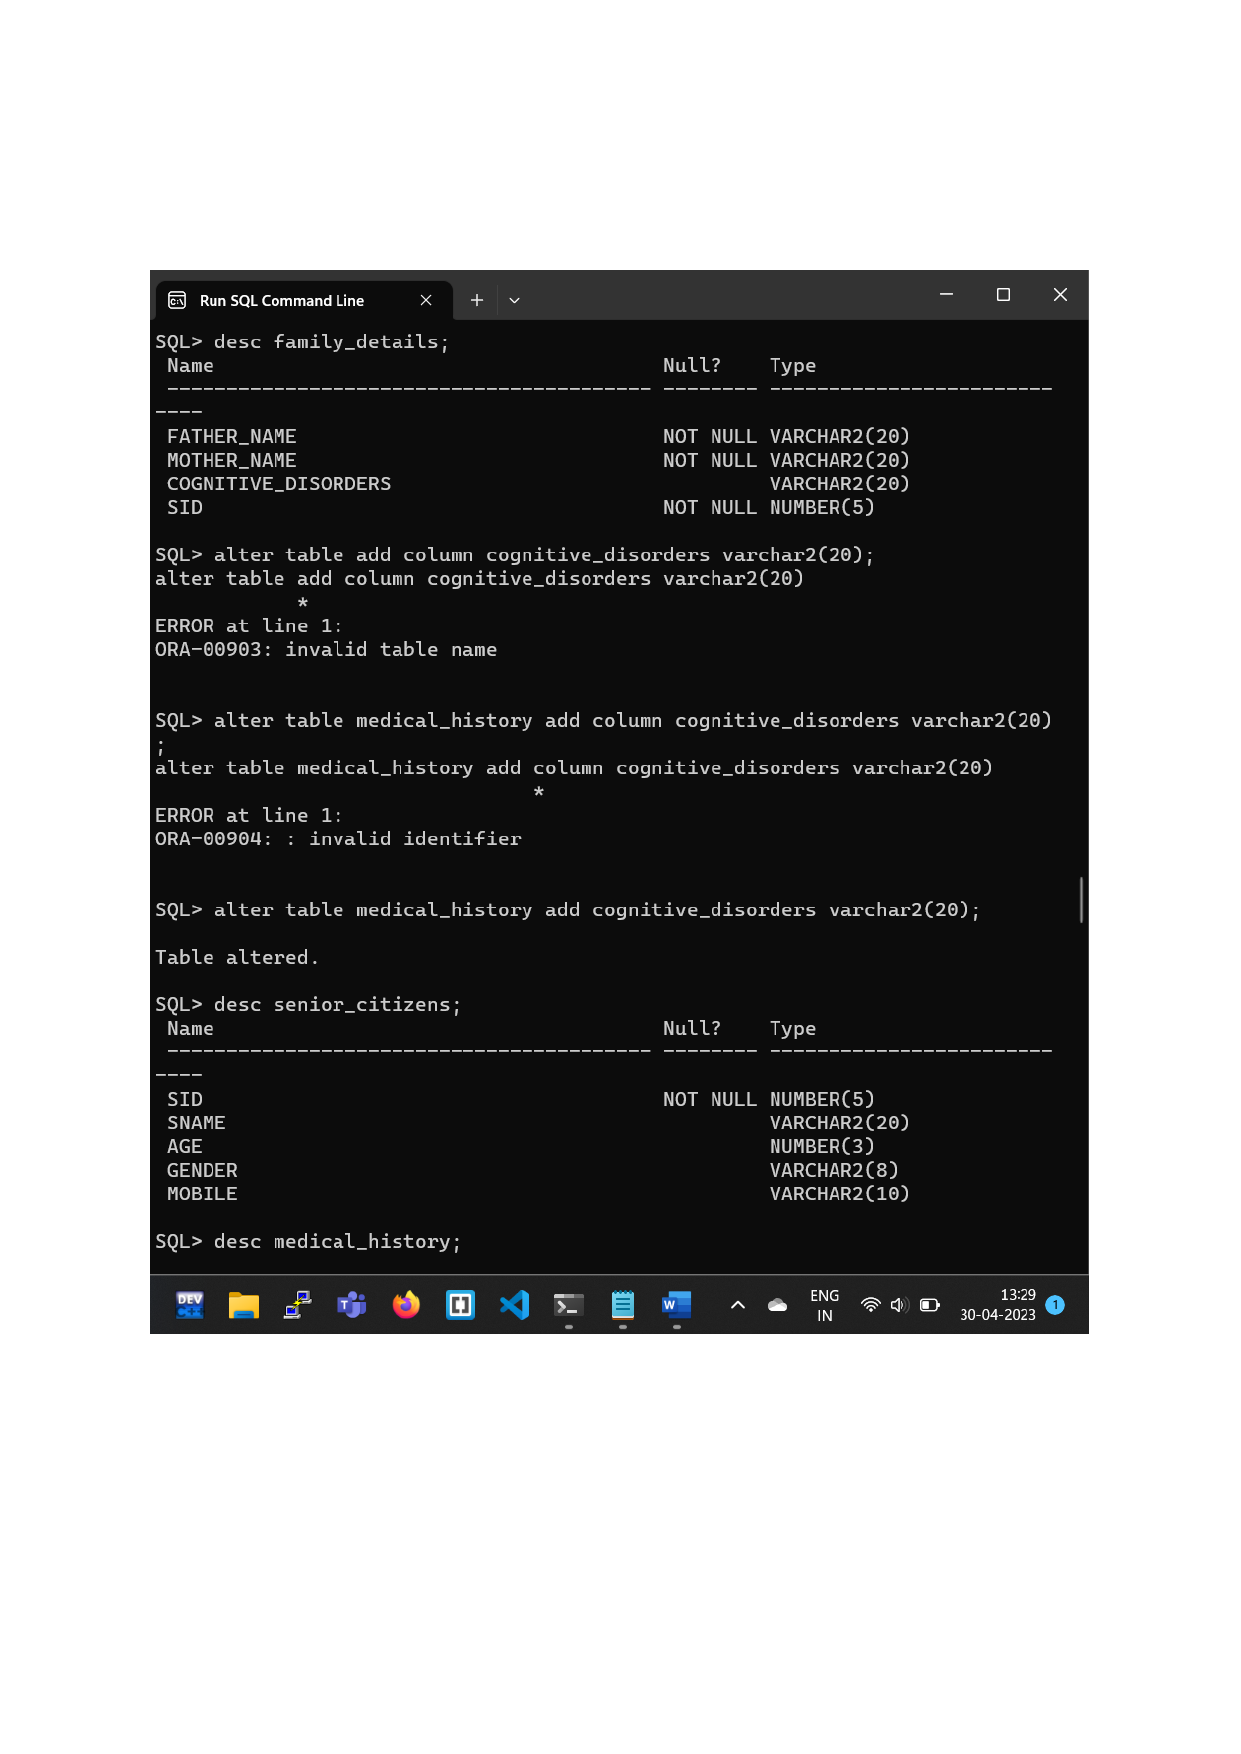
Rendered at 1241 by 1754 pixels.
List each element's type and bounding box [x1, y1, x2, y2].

picture [150, 270, 1089, 1334]
